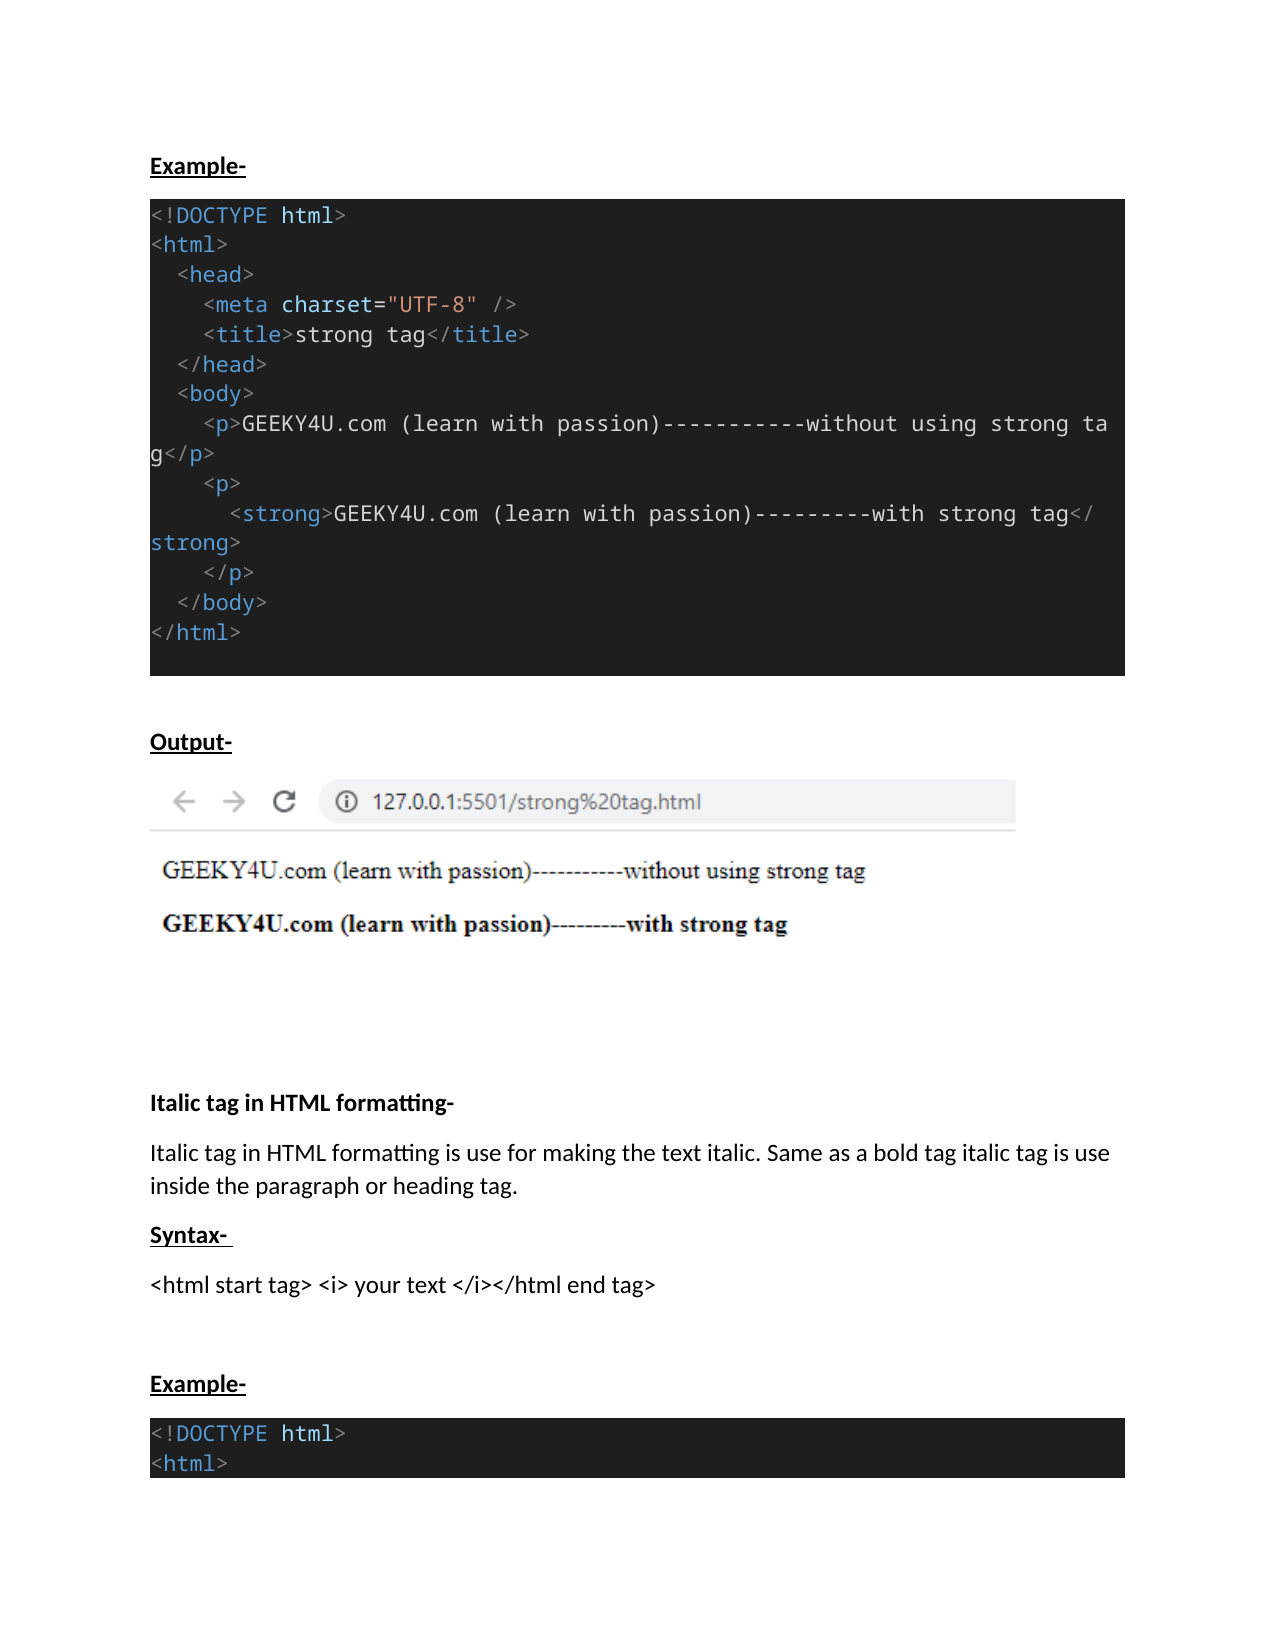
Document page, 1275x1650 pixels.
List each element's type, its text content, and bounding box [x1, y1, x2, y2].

text Example- [150, 1368, 1125, 1399]
text <html> [150, 1448, 1125, 1478]
text </p> [150, 557, 1125, 587]
text <body> [150, 378, 1125, 408]
text <p> [150, 468, 1125, 497]
text </html> [150, 617, 1125, 646]
text <title>strong tag</title> [150, 319, 1125, 348]
text Italic tag in HTML formatting is use for making the text italic. Same as a bold tag italic tag is use inside the paragraph or heading tag. [150, 1137, 1125, 1201]
text <html> [150, 229, 1125, 259]
text <head> [150, 259, 1125, 289]
text </head> [150, 348, 1125, 378]
text Italic tag in HTML formatting- [150, 1088, 1125, 1118]
text <meta charset="UTF-8" /> [150, 289, 1125, 319]
text </body> [150, 587, 1125, 617]
text <strong>GEEKY4U.com (learn with passion)---------with strong tag</strong> [150, 497, 1125, 557]
text Syntax- [150, 1220, 1125, 1250]
text <p>GEEKY4U.com (learn with passion)-----------without using strong tag</p> [150, 408, 1125, 468]
picture [150, 775, 1016, 1020]
text Output- [150, 726, 1125, 756]
text <!DOCTYPE html> [150, 1418, 1125, 1448]
text Example- [150, 150, 1125, 181]
text <html start tag> <i> your text </i></html end tag> [150, 1269, 1125, 1300]
text <!DOCTYPE html> [150, 199, 1125, 229]
